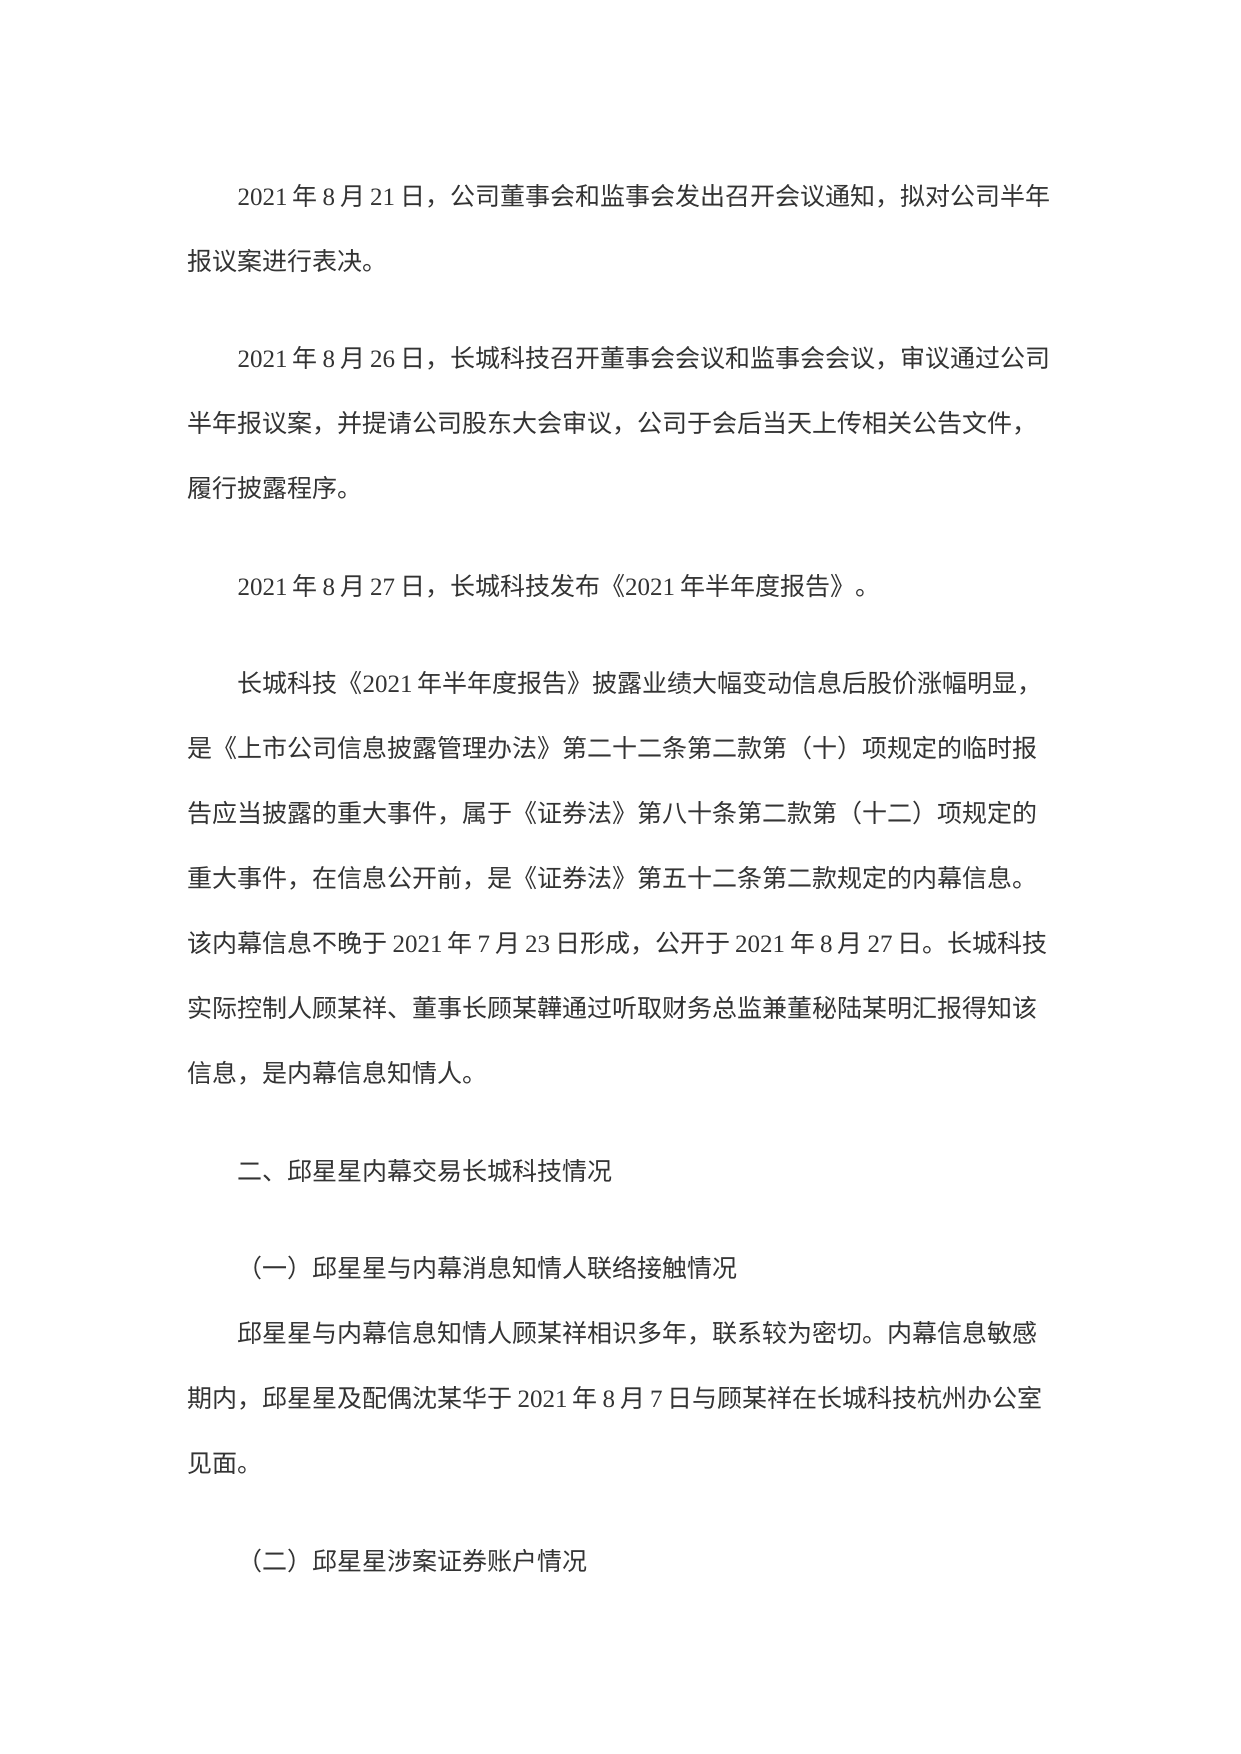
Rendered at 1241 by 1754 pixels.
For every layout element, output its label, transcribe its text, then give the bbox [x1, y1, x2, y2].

text （二）邱星星涉案证券账户情况 [187, 1527, 1053, 1592]
text 长城科技《2021年半年度报告》披露业绩大幅变动信息后股价涨幅明显，是《上市公司信息披露管理办法》第二十二条第二款第（十）项规定的临时报告应当披露的重大事件，属于《证券法》第八十条第二款第（十二）项规定的重大事件，在信息公开前，是《证券法》第五十二条第二款规定的内幕信息。该内幕信息不晚于2021年7月23日形成，公开于2021年8月27日。长城科技实际控制人顾某祥、董事长顾某韡通过听取财务总监兼董秘陆某明汇报得知该信息，是内幕信息知情人。 [187, 649, 1053, 1104]
text 2021年8月26日，长城科技召开董事会会议和监事会会议，审议通过公司半年报议案，并提请公司股东大会审议，公司于会后当天上传相关公告文件，履行披露程序。 [187, 324, 1053, 519]
text 2021年8月27日，长城科技发布《2021年半年度报告》。 [187, 552, 1053, 617]
text 二、邱星星内幕交易长城科技情况 [187, 1137, 1053, 1202]
text （一）邱星星与内幕消息知情人联络接触情况 [187, 1234, 1053, 1299]
text 2021年8月21日，公司董事会和监事会发出召开会议通知，拟对公司半年报议案进行表决。 [187, 162, 1053, 292]
text 邱星星与内幕信息知情人顾某祥相识多年，联系较为密切。内幕信息敏感期内，邱星星及配偶沈某华于2021年8月7日与顾某祥在长城科技杭州办公室见面。 [187, 1299, 1053, 1494]
